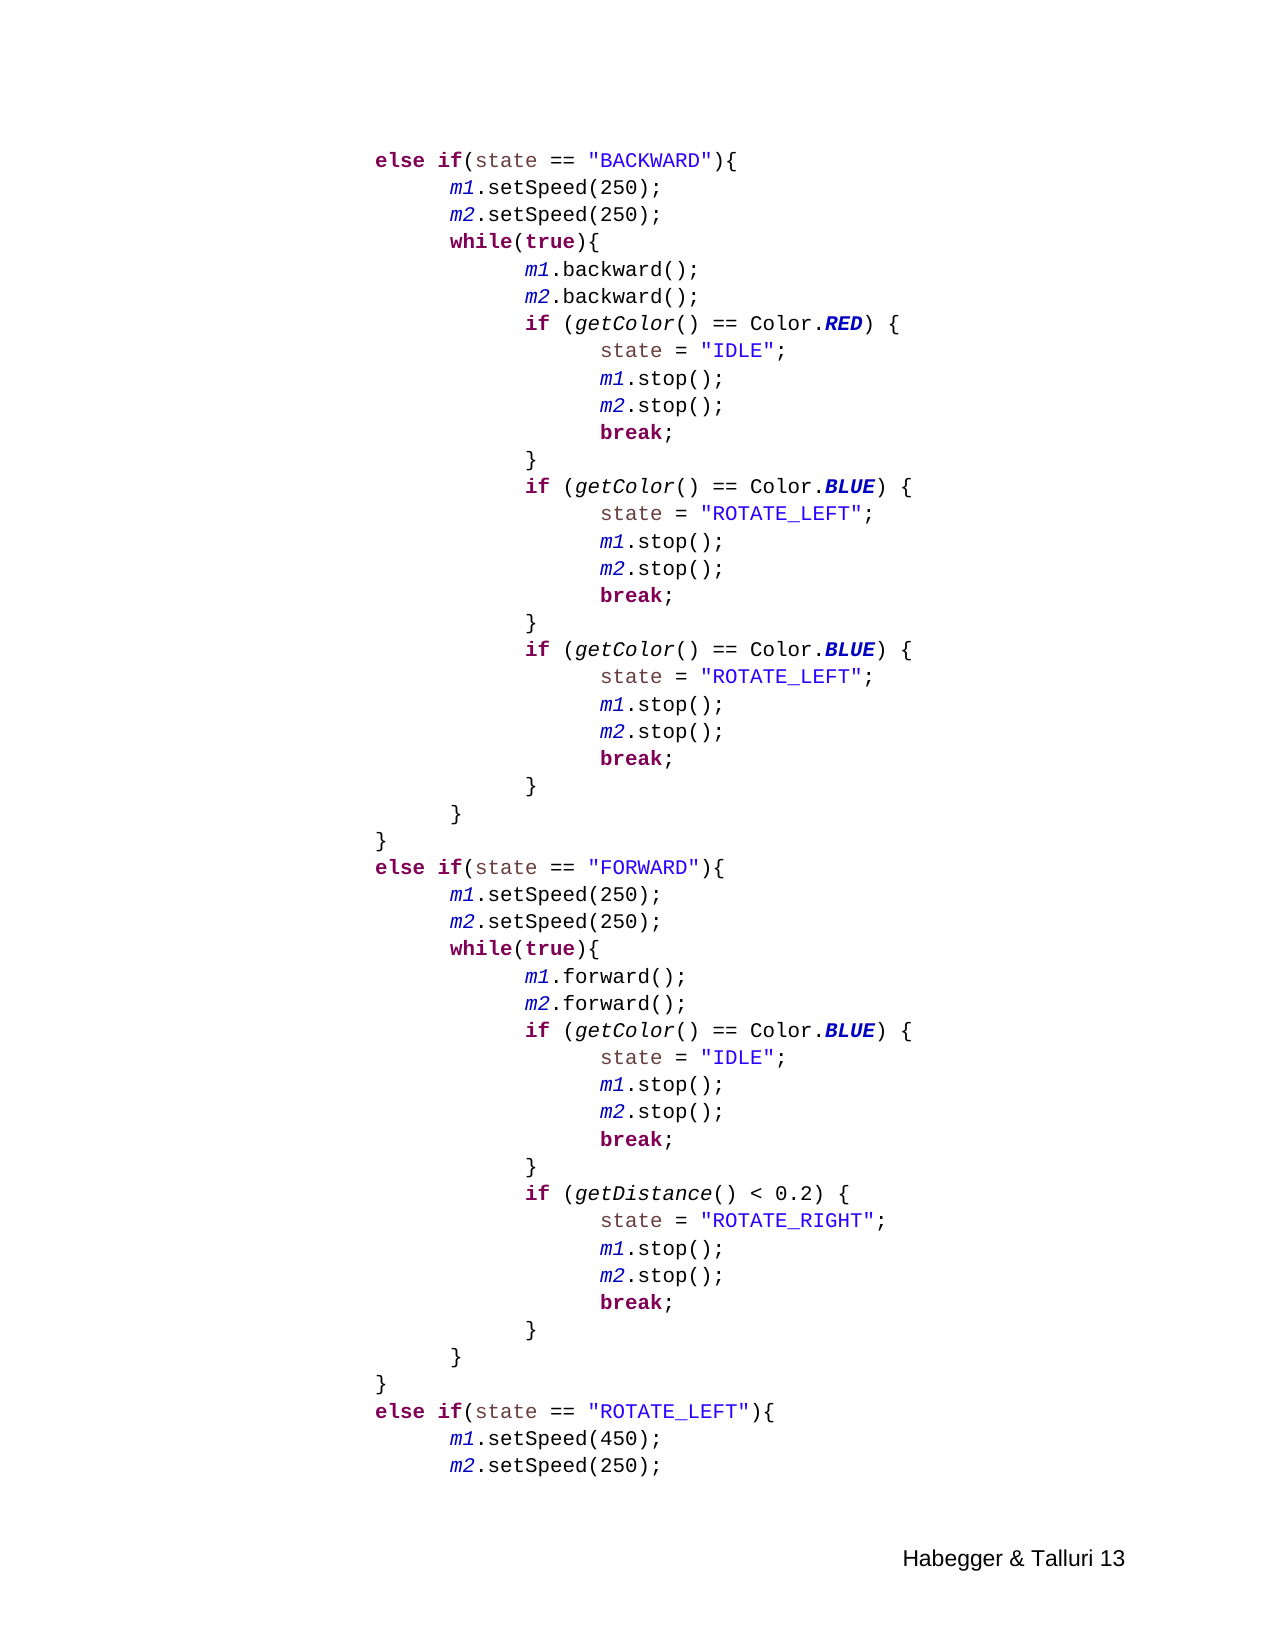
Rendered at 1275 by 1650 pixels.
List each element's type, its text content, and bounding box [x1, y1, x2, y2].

text state = "ROTATE_RIGHT"; [150, 1210, 1125, 1234]
text } [150, 612, 1125, 636]
text m1.backward(); [150, 259, 1125, 282]
text } [150, 830, 1125, 853]
text else if(state == "BACKWARD"){ [150, 150, 1125, 174]
text if (getColor() == Color.BLUE) { [150, 1020, 1125, 1044]
text m1.setSpeed(250); [150, 884, 1125, 908]
text } [150, 775, 1125, 799]
text } [150, 1156, 1125, 1179]
text } [150, 449, 1125, 473]
text else if(state == "ROTATE_LEFT"){ [150, 1401, 1125, 1424]
text if (getColor() == Color.RED) { [150, 313, 1125, 337]
text m1.stop(); [150, 694, 1125, 717]
text m1.stop(); [150, 1237, 1125, 1261]
text break; [150, 1129, 1125, 1152]
text m1.forward(); [150, 966, 1125, 989]
text break; [150, 748, 1125, 772]
text while(true){ [150, 232, 1125, 255]
text } [150, 1319, 1125, 1343]
text m2.setSpeed(250); [150, 204, 1125, 228]
text if (getColor() == Color.BLUE) { [150, 476, 1125, 500]
text m2.stop(); [150, 395, 1125, 418]
text m2.backward(); [150, 286, 1125, 309]
text m2.setSpeed(250); [150, 1455, 1125, 1479]
text m2.setSpeed(250); [150, 911, 1125, 935]
text state = "IDLE"; [150, 1047, 1125, 1071]
text while(true){ [150, 938, 1125, 962]
text break; [150, 585, 1125, 609]
text state = "ROTATE_LEFT"; [150, 503, 1125, 527]
text m2.stop(); [150, 1102, 1125, 1125]
text m2.stop(); [150, 1265, 1125, 1288]
text m1.setSpeed(250); [150, 177, 1125, 201]
text break; [150, 422, 1125, 446]
text } [150, 1373, 1125, 1397]
text m2.stop(); [150, 721, 1125, 744]
text state = "IDLE"; [150, 340, 1125, 364]
text m1.setSpeed(450); [150, 1428, 1125, 1451]
text state = "ROTATE_LEFT"; [150, 667, 1125, 690]
text } [150, 1346, 1125, 1370]
text m2.stop(); [150, 558, 1125, 581]
text } [150, 802, 1125, 826]
text m1.stop(); [150, 531, 1125, 554]
text m2.forward(); [150, 993, 1125, 1016]
text else if(state == "FORWARD"){ [150, 857, 1125, 881]
text break; [150, 1292, 1125, 1316]
text m1.stop(); [150, 1074, 1125, 1098]
text if (getDistance() < 0.2) { [150, 1183, 1125, 1207]
text if (getColor() == Color.BLUE) { [150, 639, 1125, 663]
text m1.stop(); [150, 367, 1125, 391]
